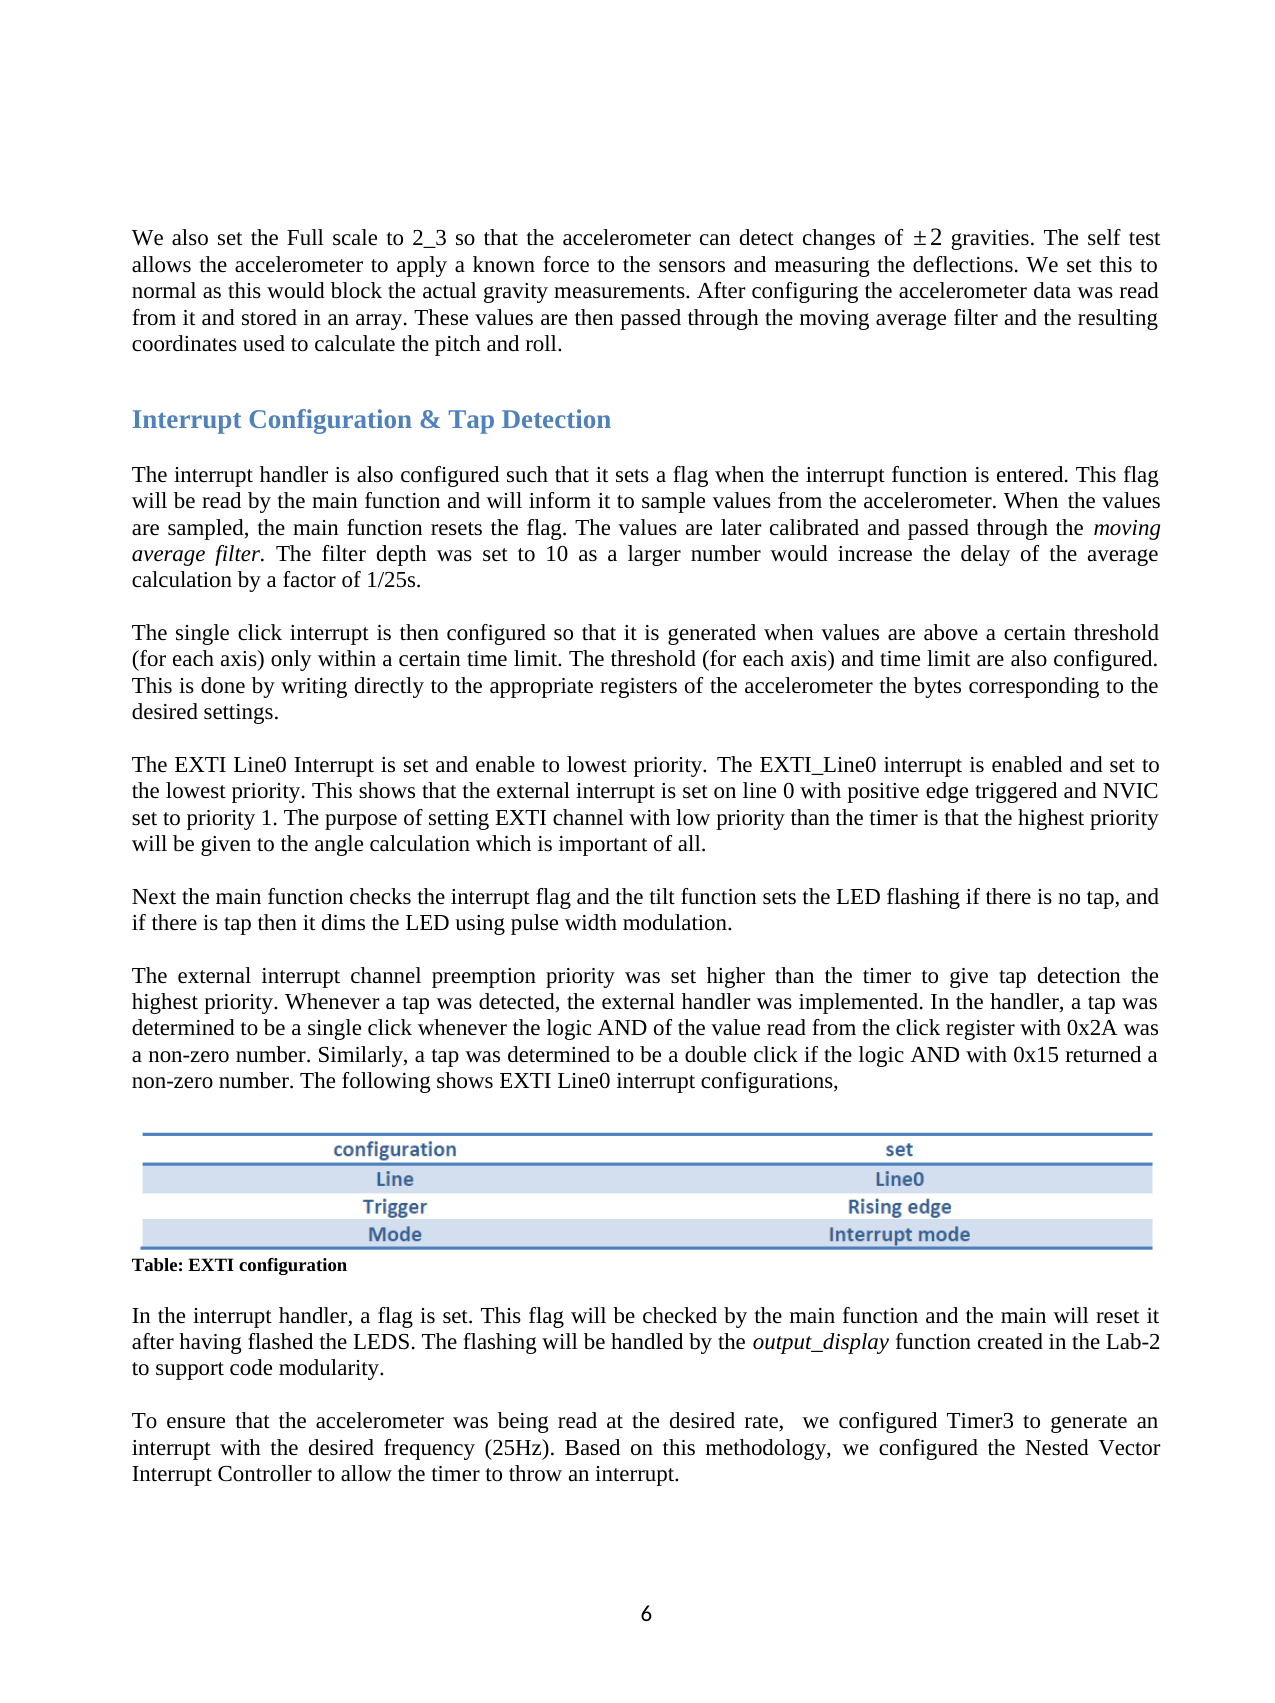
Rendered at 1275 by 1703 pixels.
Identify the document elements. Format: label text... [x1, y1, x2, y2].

picture [131, 1120, 1161, 1254]
text The external interrupt channel preemption priority was set higher than the timer to give tap detection the highest priority. Whenever a tap was detected, the external handler was implemented. In the handler, a tap was determined to be a single click whenever the logic AND of the value read from the click register with 0x2A was a non-zero number. Similarly, a tap was determined to be a double click if the logic AND with 0x15 returned a non-zero number. The following shows EXTI Line0 interrupt configurations, [132, 962, 1161, 1093]
text The EXTI Line0 Interrupt is set and enable to lowest priority. The EXTI_Line0 interrupt is enabled and set to the lowest priority. This shows that the external interrupt is set on line 0 with positive edge triggered and NVIC set to priority 1. The purpose of setting EXTI channel with low priority than the timer is that the highest priority will be given to the angle calculation which is important of all. [132, 751, 1161, 856]
text To ensure that the accelerometer was being read at the desired rate, we configured Timer3 to generate an interrupt with the desired frequency (25Hz). Based on this methodology, we configured the Nested Vector Interrupt Controller to allow the timer to throw an interrupt. [132, 1407, 1161, 1486]
text Table: EXTI configuration [132, 1254, 1161, 1275]
text The single click interrupt is then configured so that it is generated when values are above a certain threshold (for each axis) only within a certain time limit. The threshold (for each axis) and time limit are also configured. This is done by writing directly to the appropriate registers of the accelerometer the bytes corresponding to the desired settings. [132, 619, 1161, 724]
subtitle Interrupt Configuration & Tap Detection [132, 403, 1161, 435]
text In the interrupt handler, a flag is set. This flag will be checked by the main function and the main will reset it after having flashed the LEDS. The flashing will be handled by the output_display function created in the Lab-2 to support code modularity. [132, 1302, 1161, 1381]
text Next the main function checks the interrupt flag and the tilt function sets the LED flashing if there is no tap, and if there is tap then it dims the LED using pulse width modulation. [132, 883, 1161, 935]
text We also set the Full scale to 2_3 so that the accelerometer can detect changes of gravities. The self test allows the accelerometer to apply a known force to the sensors and measuring the deflections. We set this to normal as this would block the actual gravity measurements. After configuring the accelerometer data was read from it and stored in an array. These values are then passed through the moving average filter and the resulting coordinates used to calculate the pitch and roll. [132, 223, 1161, 356]
text The interrupt handler is also configured such that it sets a flag when the interrupt function is entered. This flag will be read by the main function and will inform it to sample values from the accelerometer. When the values are sampled, the main function resets the flag. The values are later calibrated and passed through the moving average filter. The filter depth was set to 10 as a larger number would increase the delay of the average calculation by a factor of 1/25s. [132, 461, 1161, 593]
